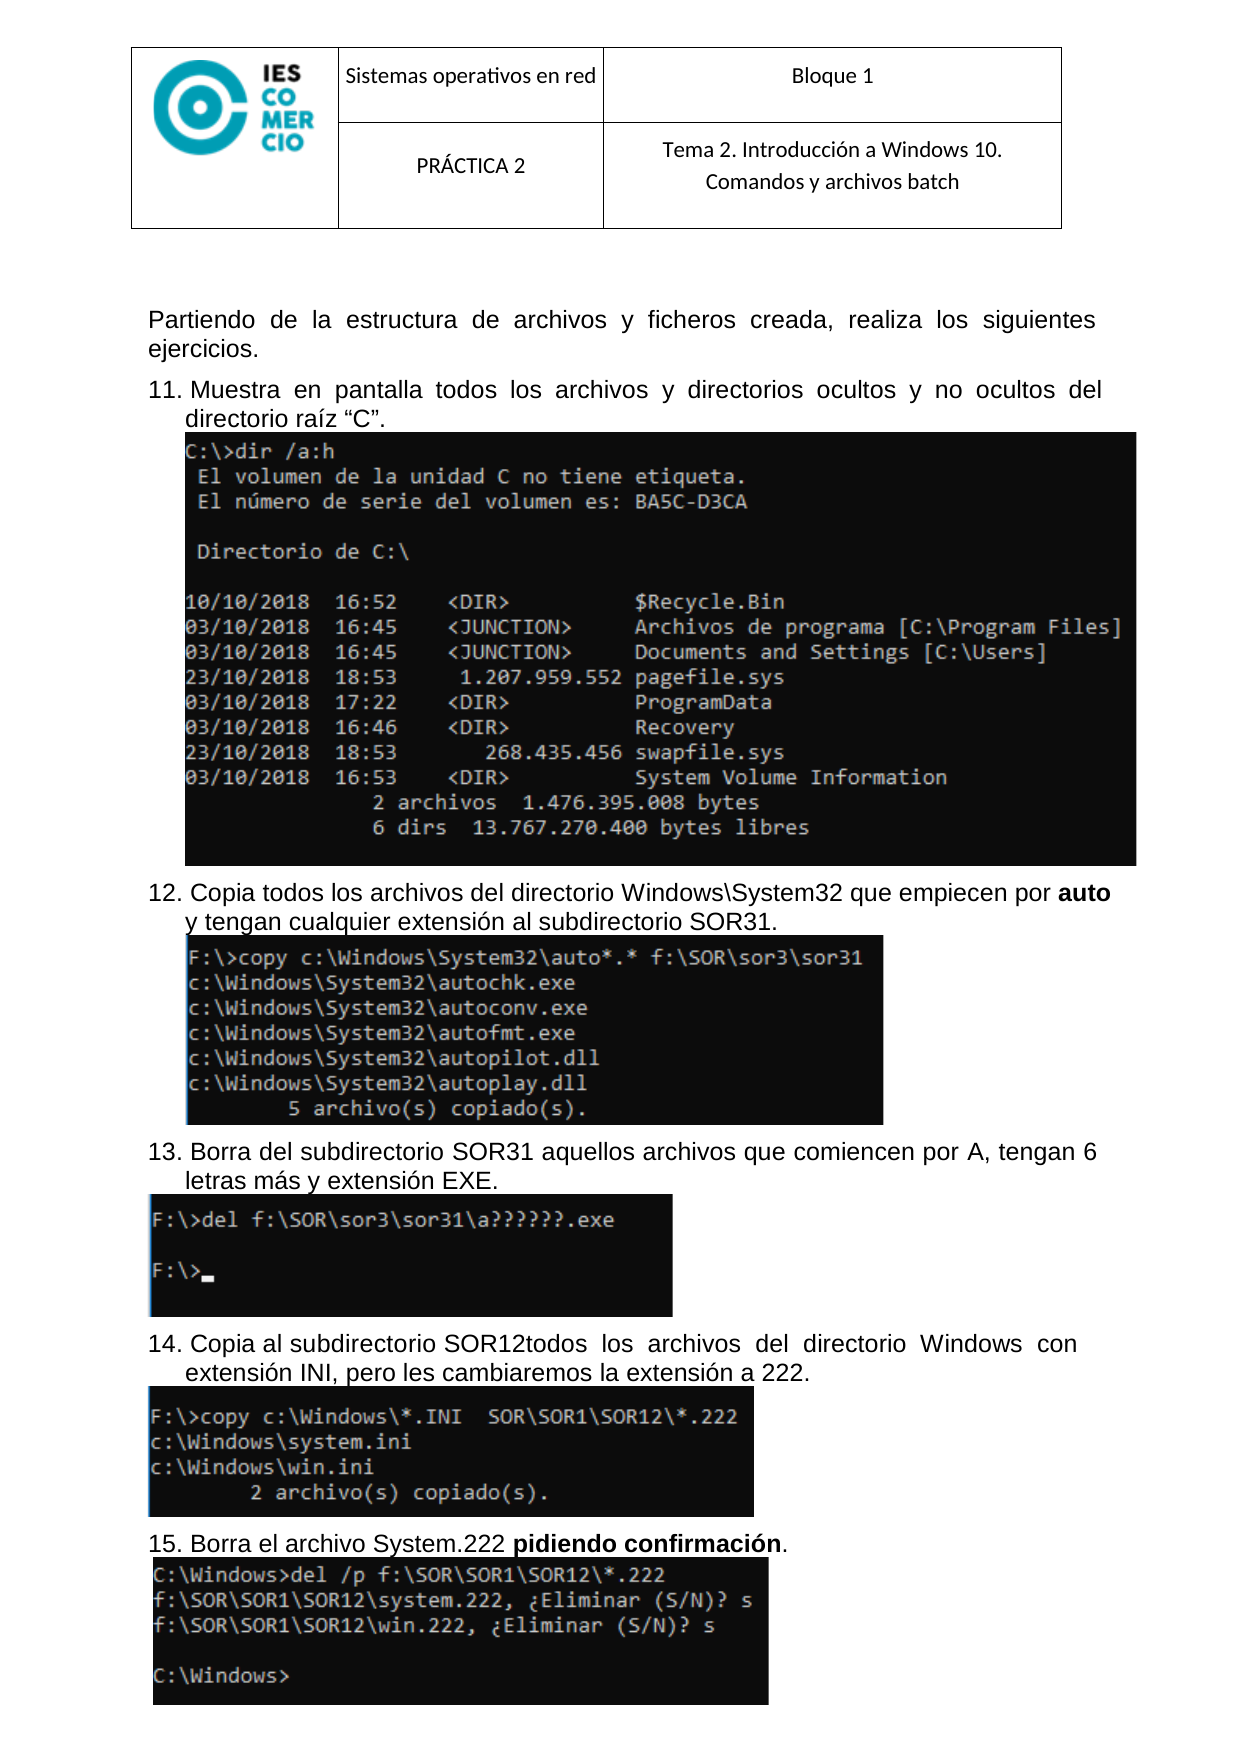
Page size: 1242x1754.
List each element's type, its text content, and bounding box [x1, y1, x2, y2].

picture [185, 432, 1137, 866]
picture [153, 60, 316, 157]
text 15. Borra el archivo System.222 pidiendo confirmación. [148, 1529, 1112, 1557]
text directorio raíz “C”. [185, 404, 1112, 432]
picture [147, 1194, 673, 1317]
picture [185, 935, 884, 1125]
text 13. Borra del subdirectorio SOR31 aquellos archivos que comiencen por A, tengan 6 letras más y extensión EXE. [148, 1137, 1101, 1195]
text y tengan cualquier extensión al subdirectorio SOR31. [185, 907, 1112, 936]
text 12. Copia todos los archivos del directorio Windows\System32 que empiecen por auto [148, 878, 1112, 907]
picture [147, 1386, 754, 1517]
picture [153, 1557, 769, 1705]
text 11. Muestra en pantalla todos los archivos y directorios ocultos y no ocultos del [148, 375, 1112, 404]
text 14. Copia al subdirectorio SOR12todos los archivos del directorio Windows con extensión INI, pero les cambiaremos la extensión a 222. [148, 1329, 1100, 1387]
text Partiendo de la estructura de archivos y ficheros creada, realiza los siguientes ejercicios. [148, 305, 1100, 363]
